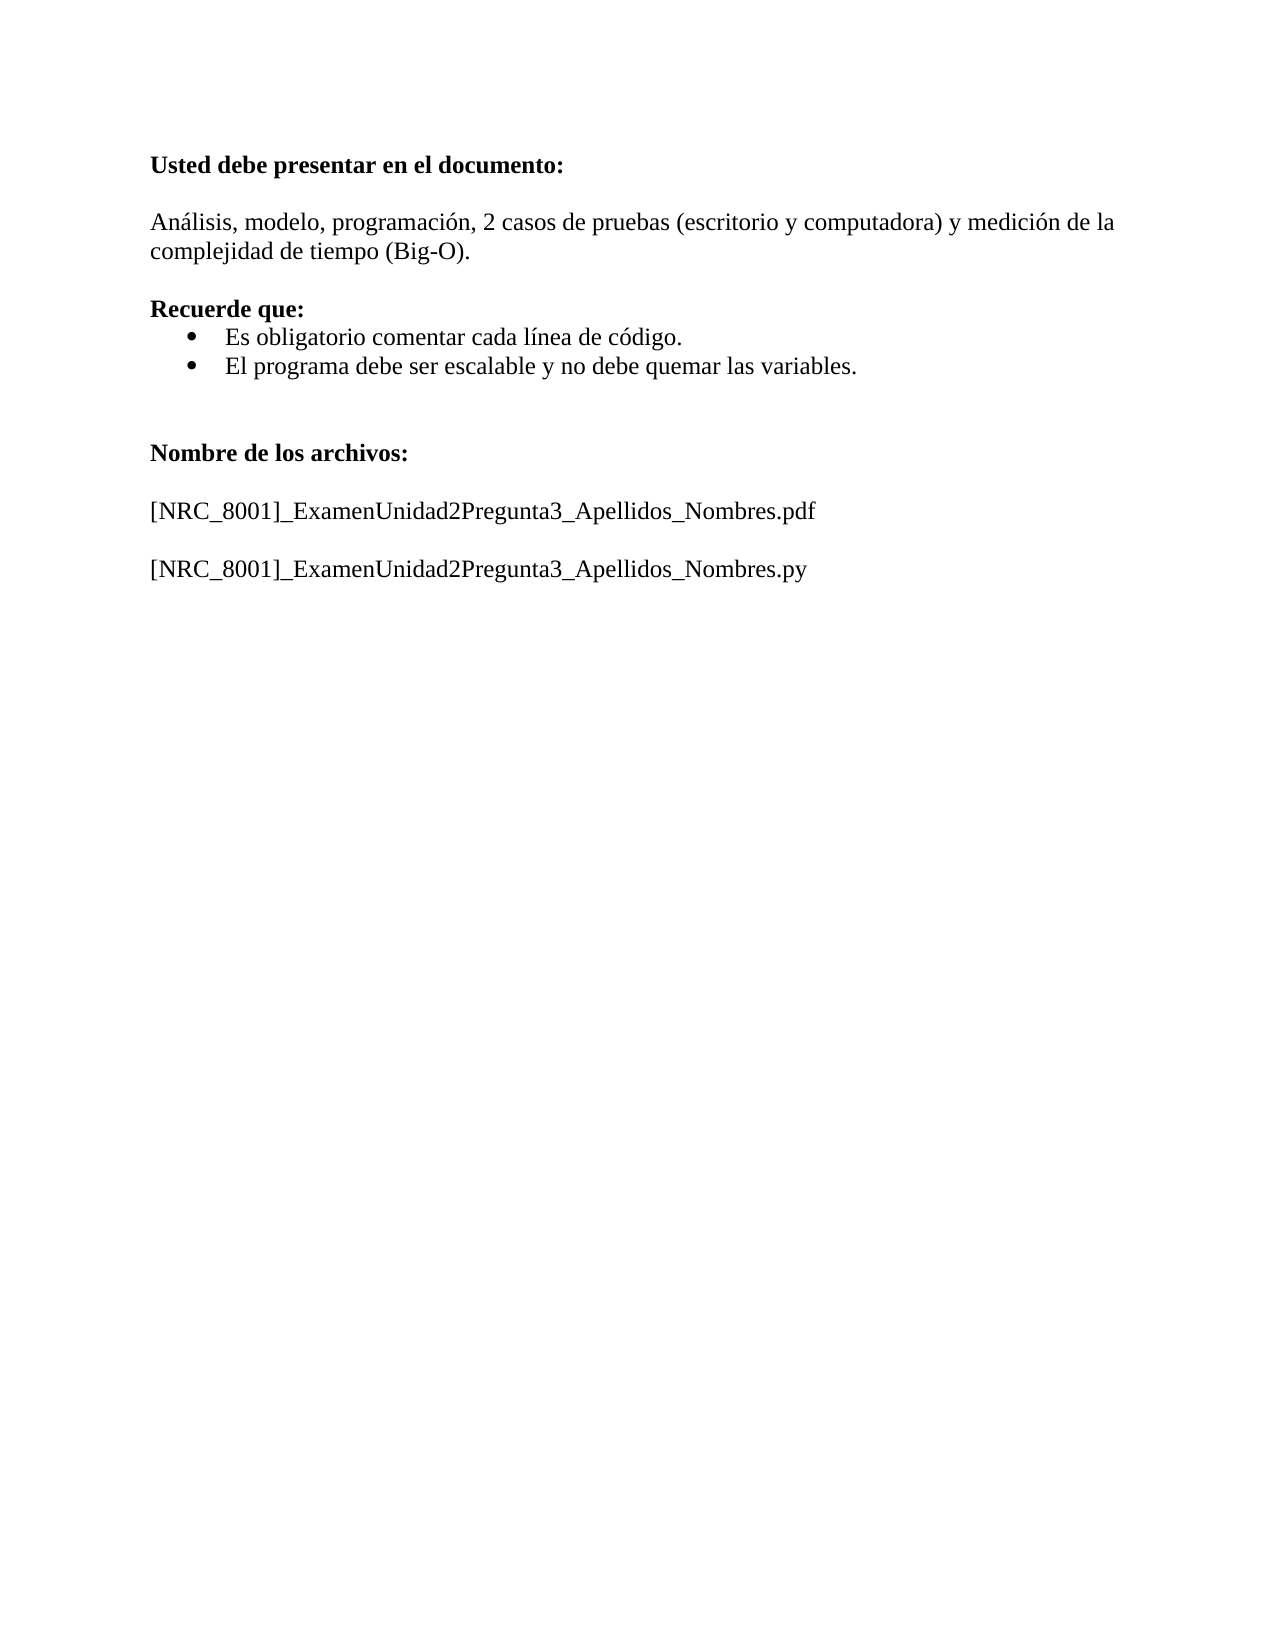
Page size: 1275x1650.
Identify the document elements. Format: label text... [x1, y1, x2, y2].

text [NRC_8001]_ExamenUnidad2Pregunta3_Apellidos_Nombres.py [150, 554, 1125, 582]
list Es obligatorio comentar cada línea de código. [187, 322, 1125, 351]
text [NRC_8001]_ExamenUnidad2Pregunta3_Apellidos_Nombres.pdf [150, 496, 1125, 524]
text Usted debe presentar en el documento: [150, 150, 1125, 179]
text Recuerde que: [150, 294, 1125, 322]
list El programa debe ser escalable y no debe quemar las variables. [187, 351, 1125, 380]
text Análisis, modelo, programación, 2 casos de pruebas (escritorio y computadora) y medición de la complejidad de tiempo (Big-O). [150, 207, 1125, 265]
text Nombre de los archivos: [150, 438, 1125, 467]
